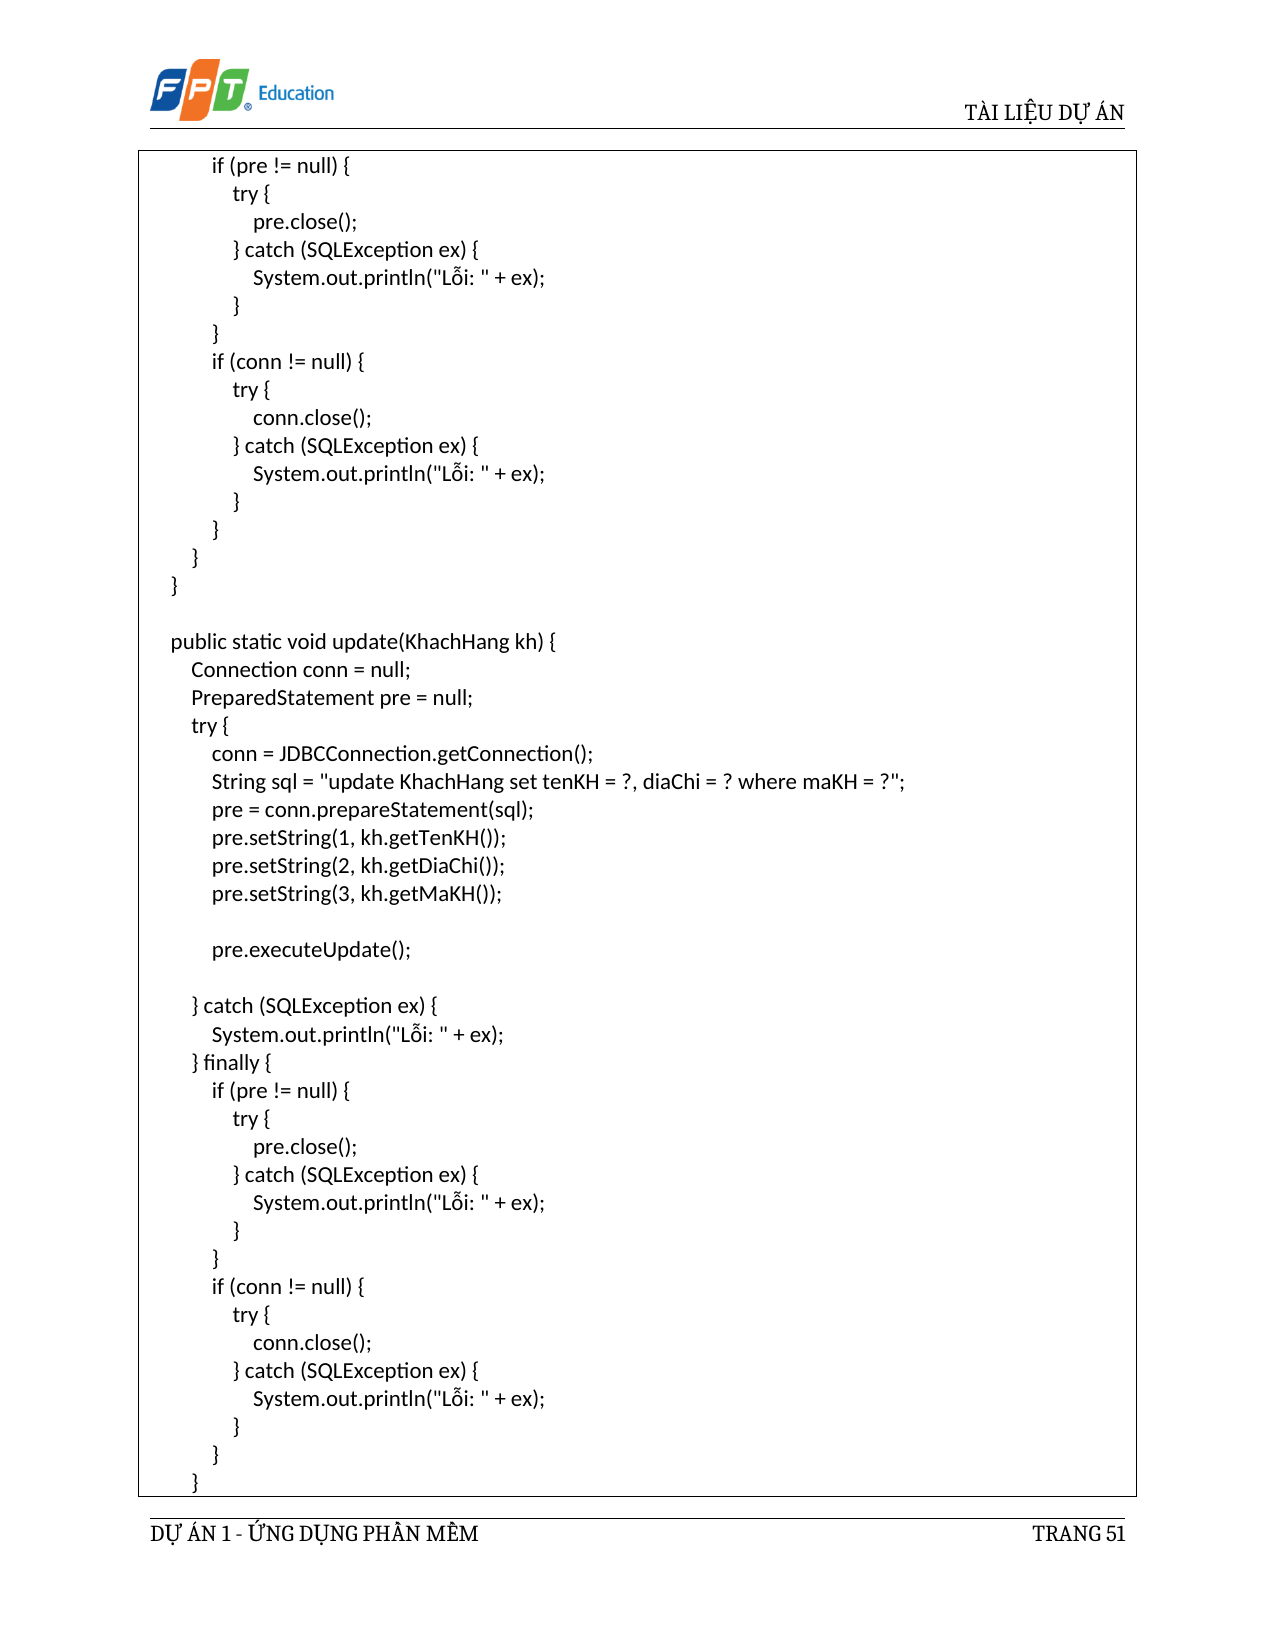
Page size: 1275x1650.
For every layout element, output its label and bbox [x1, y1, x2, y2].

picture [150, 59, 336, 121]
table_header [139, 151, 1136, 1496]
